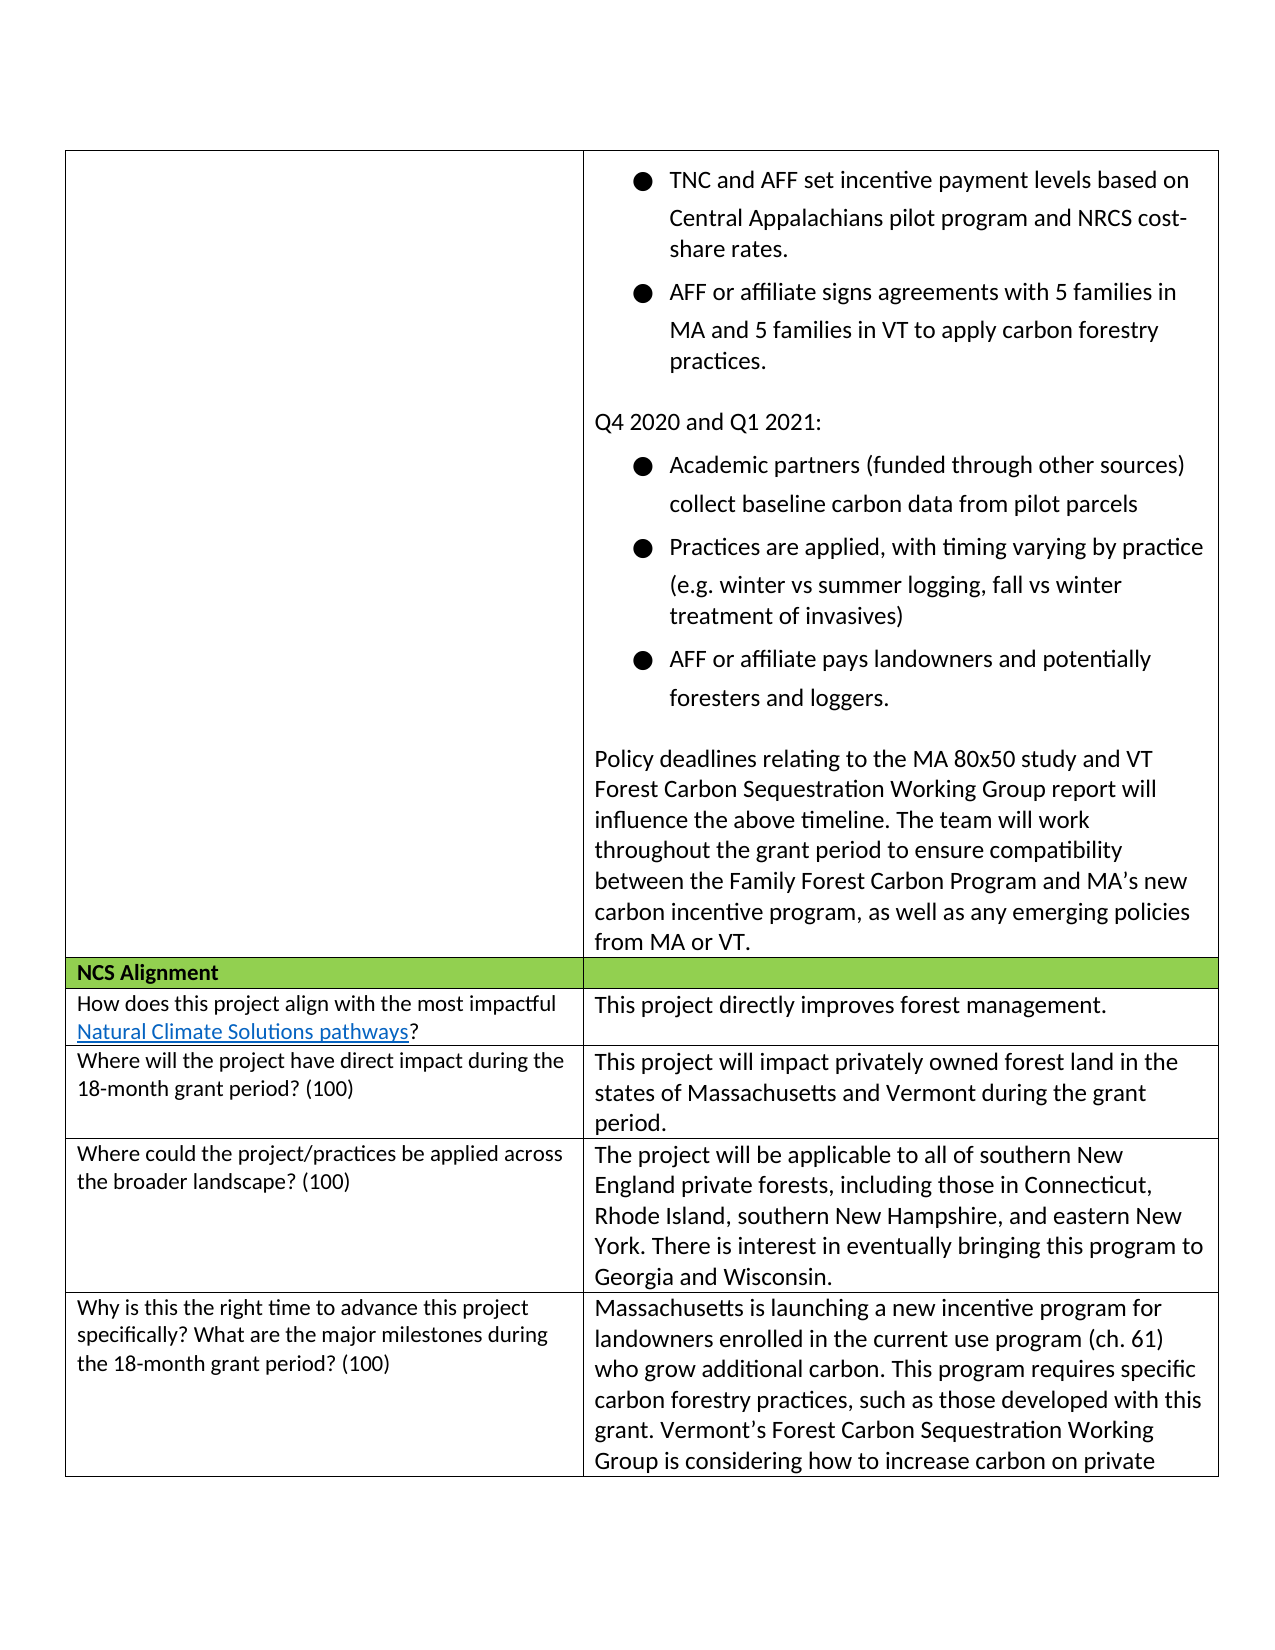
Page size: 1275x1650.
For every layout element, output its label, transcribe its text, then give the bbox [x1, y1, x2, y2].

table_cell This project will impact privately owned forest land in the states of Massachusetts and Vermont during the grant period. [584, 1046, 1218, 1138]
table_cell The project will be applicable to all of southern New England private forests, including those in Connecticut, Rhode Island, southern New Hampshire, and eastern New York. There is interest in eventually bringing this program to Georgia and Wisconsin. [584, 1139, 1218, 1292]
table_cell How does this project align with the most impactful Natural Climate Solutions pathways? [66, 989, 583, 1045]
table_cell NCS Alignment [66, 958, 583, 988]
table_cell Where will the project have direct impact during the 18-month grant period? (100) [66, 1046, 583, 1138]
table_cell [66, 151, 583, 957]
table_cell This project directly improves forest management. [584, 989, 1218, 1045]
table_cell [584, 151, 1218, 957]
table_cell [584, 958, 1218, 988]
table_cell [584, 1293, 1218, 1476]
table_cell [66, 1293, 583, 1476]
table_cell Where could the project/practices be applied across the broader landscape? (100) [66, 1139, 583, 1292]
